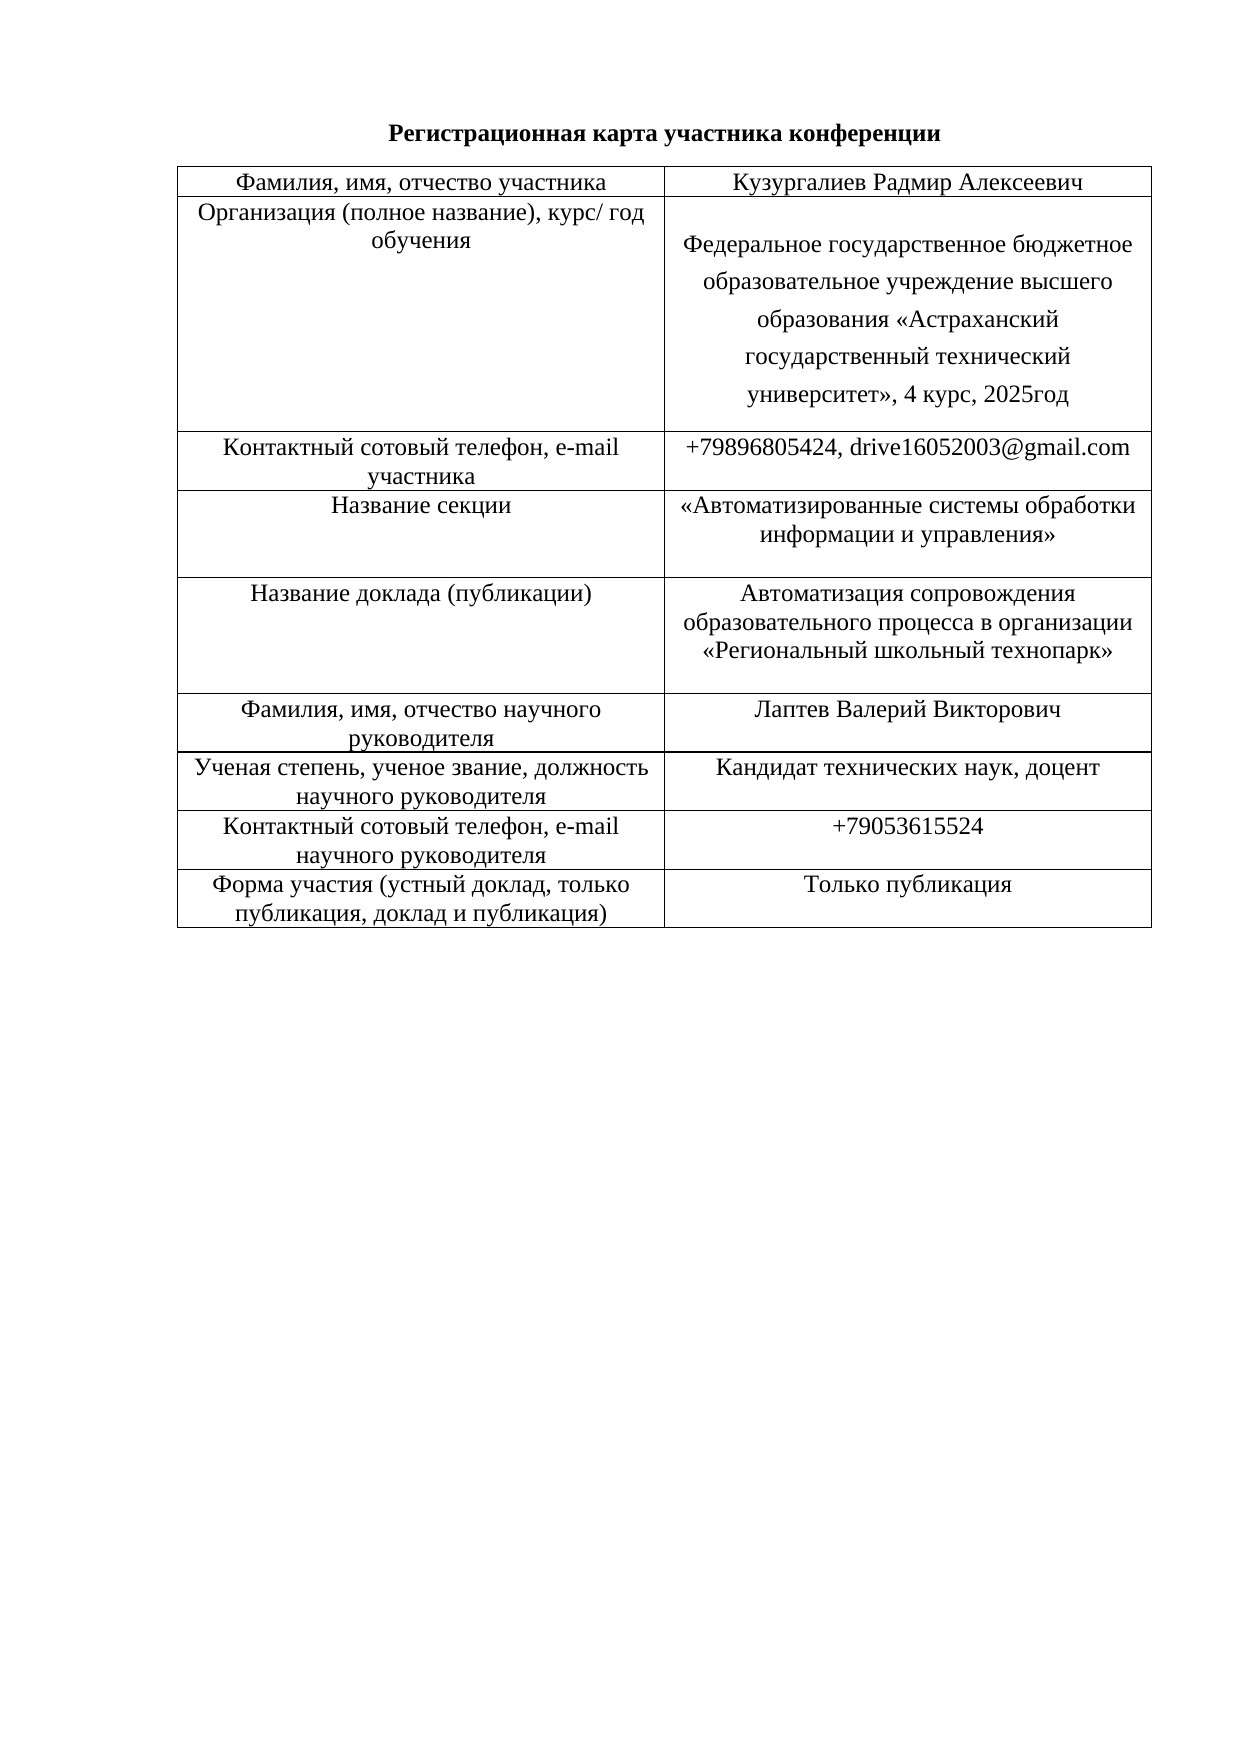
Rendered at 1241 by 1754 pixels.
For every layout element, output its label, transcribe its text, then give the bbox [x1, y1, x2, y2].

table_cell Название доклада (публикации) [178, 578, 664, 693]
table_cell Автоматизация сопровождения образовательного процесса в организации «Региональный школьный технопарк» [665, 578, 1151, 693]
table_cell Название секции [178, 491, 664, 577]
table_header Фамилия, имя, отчество участника [178, 167, 664, 196]
table_cell Кандидат технических наук, доцент [665, 753, 1151, 810]
table_cell Ученая степень, ученое звание, должность научного руководителя [178, 753, 664, 810]
table_cell Фамилия, имя, отчество научного руководителя [178, 694, 664, 751]
table_cell «Автоматизированные системы обработки информации и управления» [665, 491, 1151, 577]
table_cell Только публикация [665, 870, 1151, 927]
table_cell +79053615524 [665, 811, 1151, 868]
text Регистрационная карта участника конференции [177, 118, 1152, 147]
table_cell Федеральное государственное бюджетное образовательное учреждение высшего образования «Астраханский государственный технический университет», 4 курс, 2025год [665, 197, 1151, 431]
table_cell +79896805424, drive16052003@gmail.com [665, 432, 1151, 489]
table_cell Организация (полное название), курс/ год обучения [178, 197, 664, 431]
table_header Кузургалиев Радмир Алексеевич [665, 167, 1151, 196]
table_cell Лаптев Валерий Викторович [665, 694, 1151, 751]
table_cell Форма участия (устный доклад, только публикация, доклад и публикация) [178, 870, 664, 927]
table_cell Контактный сотовый телефон, e-mail участника [178, 432, 664, 489]
table_cell Контактный сотовый телефон, e-mail научного руководителя [178, 811, 664, 868]
